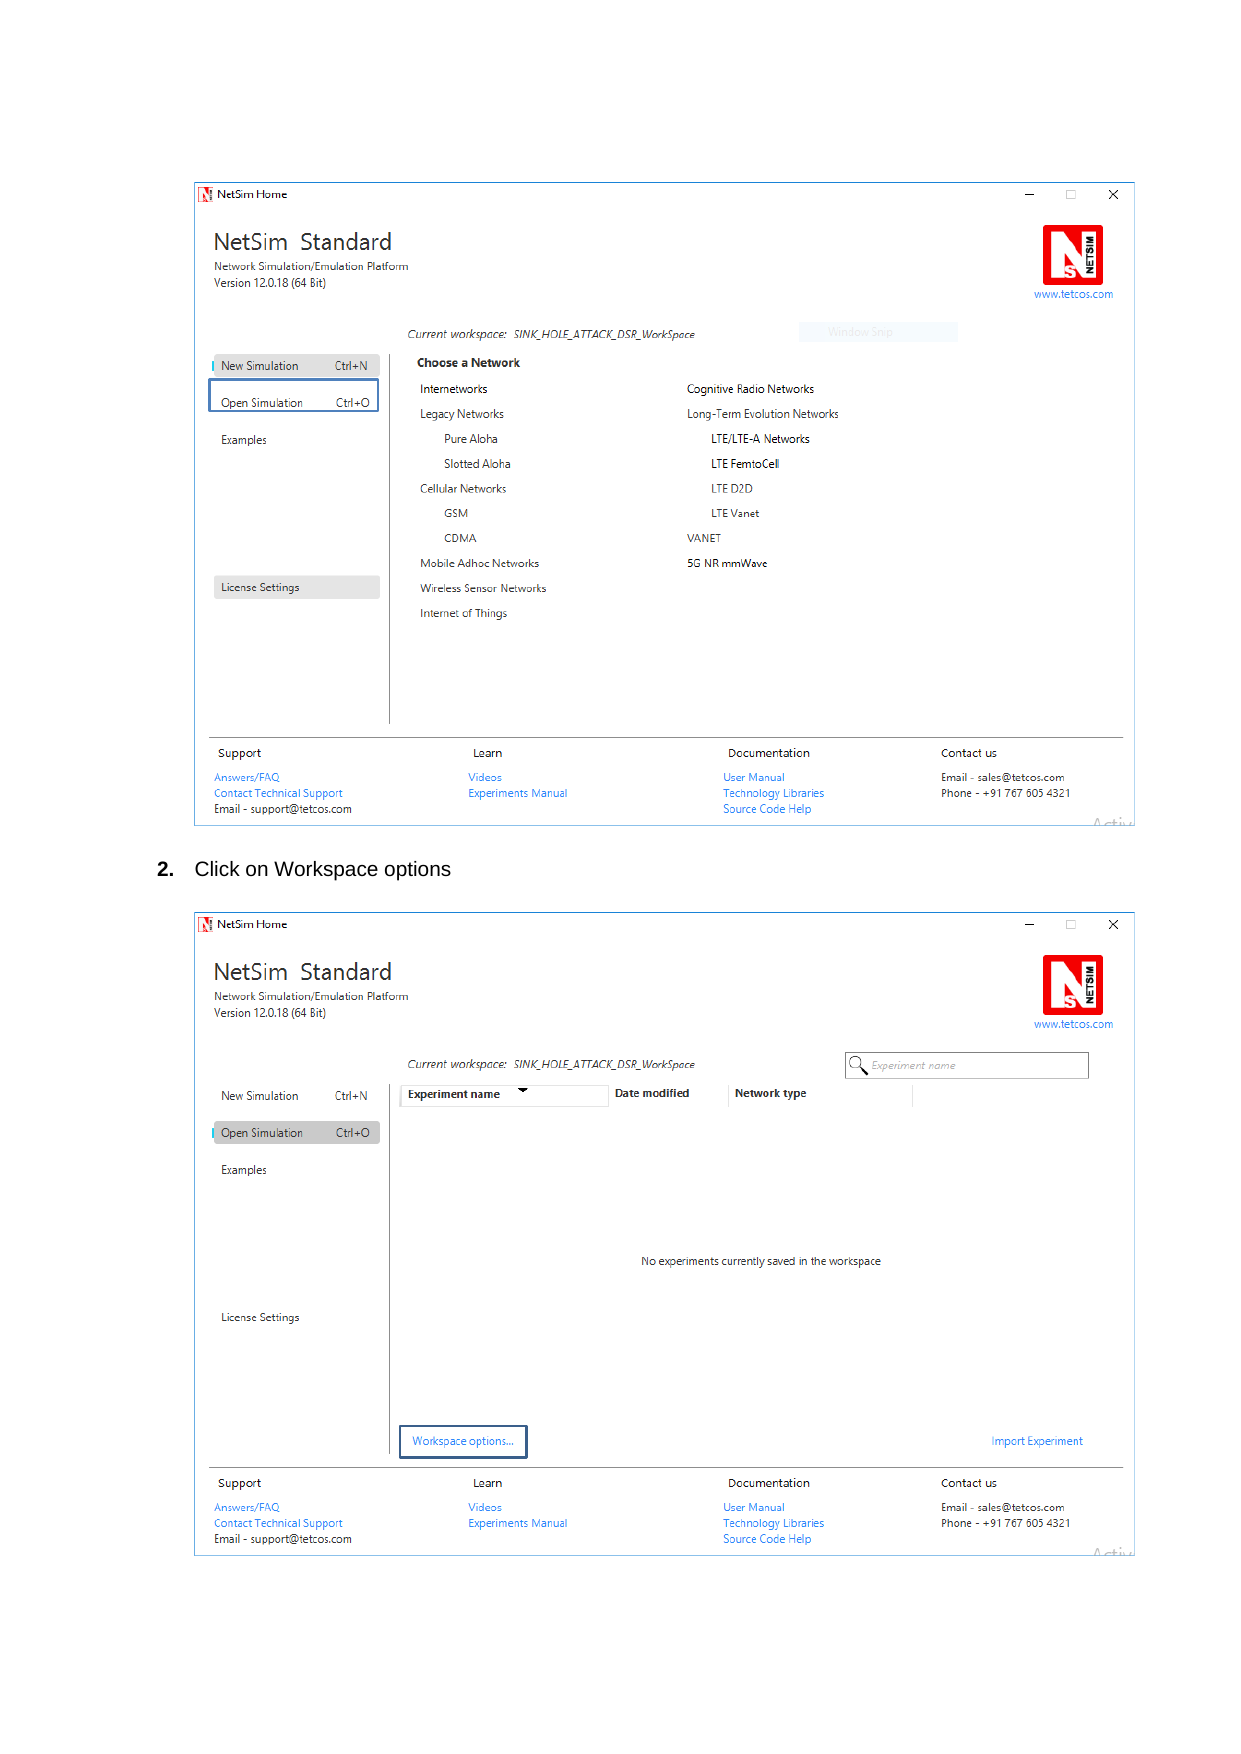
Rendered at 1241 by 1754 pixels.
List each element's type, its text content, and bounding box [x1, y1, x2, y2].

picture [194, 912, 1135, 1556]
list Click on Workspace options [157, 857, 1090, 881]
picture [194, 182, 1135, 826]
